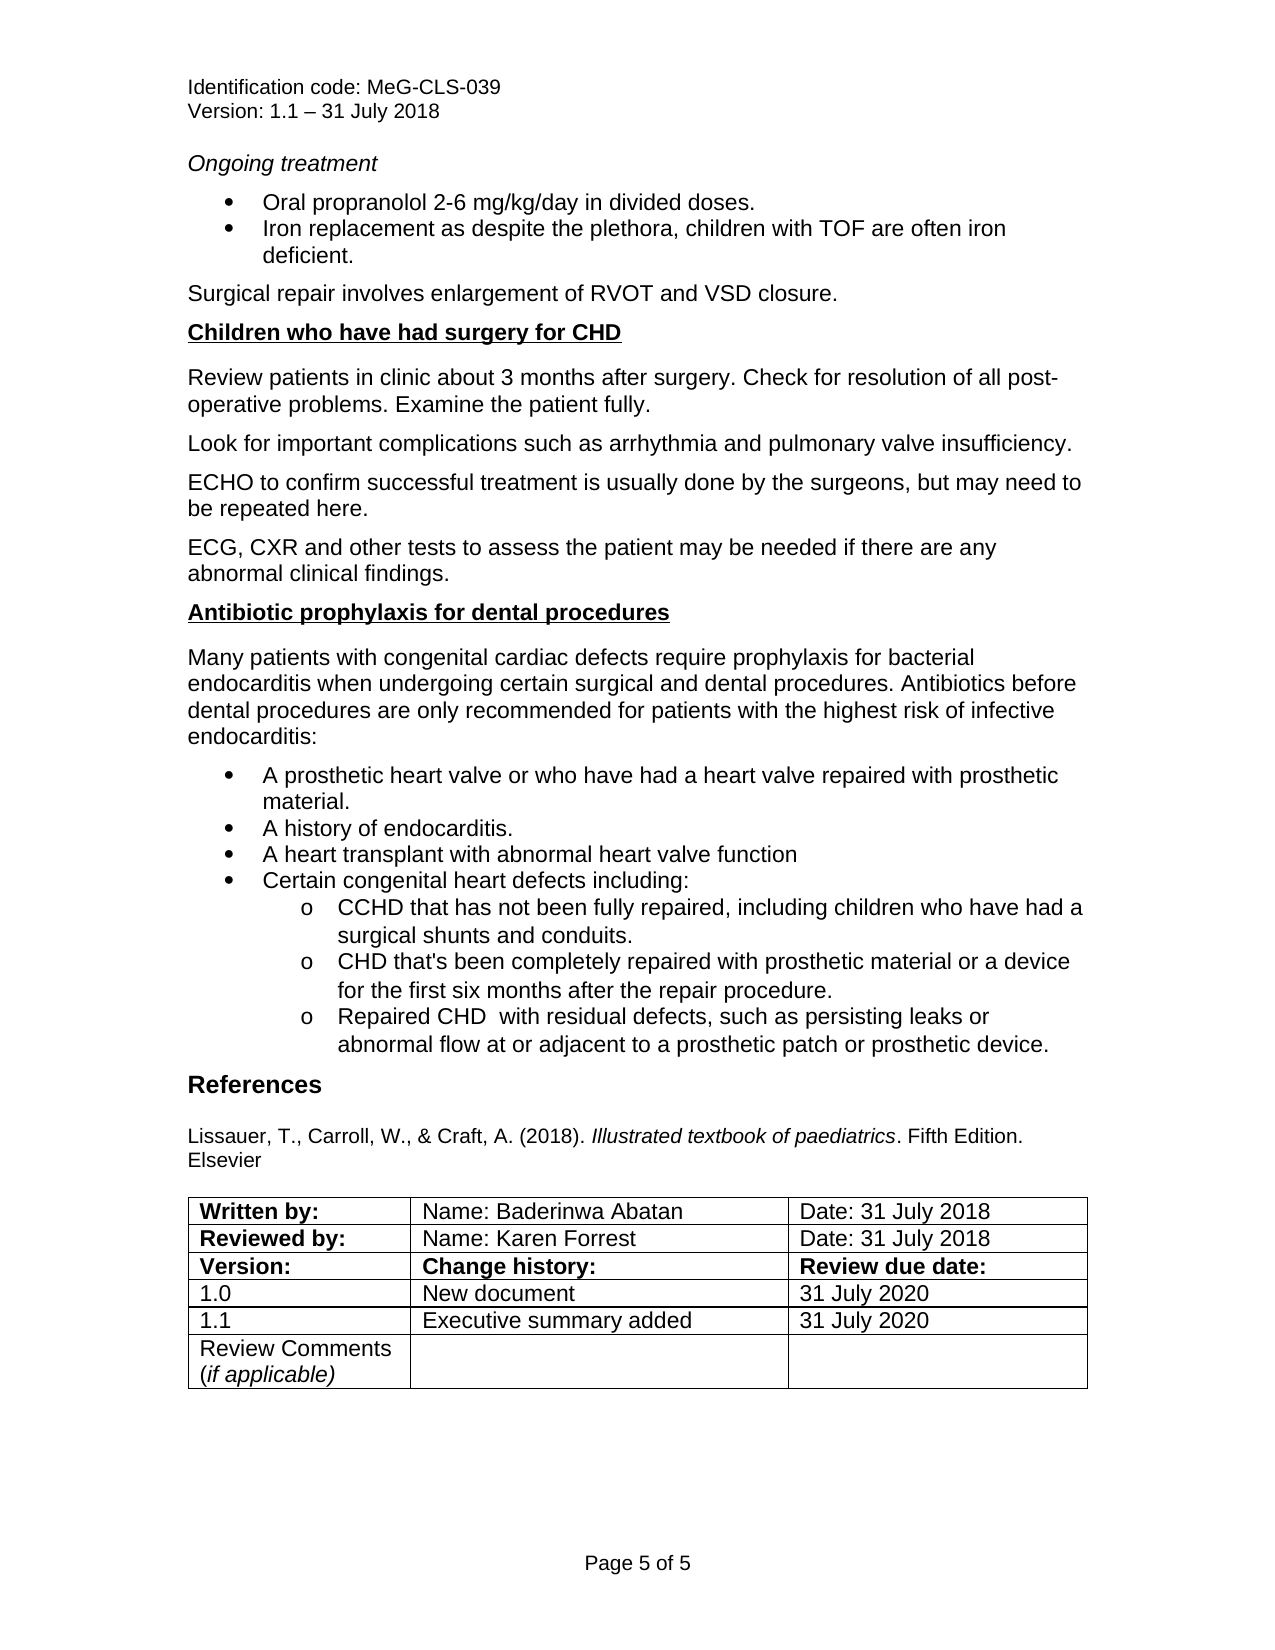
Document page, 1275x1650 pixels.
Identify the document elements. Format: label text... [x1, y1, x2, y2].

table_cell [411, 1335, 788, 1388]
text Ongoing treatment [187, 150, 1087, 176]
list Certain congenital heart defects including: [225, 867, 1087, 894]
subtitle Children who have had surgery for CHD [187, 319, 1087, 346]
text ECG, CXR and other tests to assess the patient may be needed if there are any abnormal clinical findings. [187, 534, 1087, 586]
table_cell Date: 31 July 2018 [789, 1225, 1087, 1252]
table_cell Name: Karen Forrest [411, 1225, 788, 1252]
table_cell 31 July 2020 [789, 1308, 1087, 1334]
list A prosthetic heart valve or who have had a heart valve repaired with prosthetic material. [225, 762, 1087, 814]
table_cell New document [411, 1280, 788, 1306]
text Many patients with congenital cardiac defects require prophylaxis for bacterial endocarditis when undergoing certain surgical and dental procedures. Antibiotics before dental procedures are only recommended for patients with the highest risk of infective endocarditis: [187, 644, 1087, 749]
table_cell Change history: [411, 1253, 788, 1279]
table_cell Review Comments (if applicable) [189, 1335, 410, 1388]
table_header Date: 31 July 2018 [789, 1198, 1087, 1224]
list CCHD that has not been fully repaired, including children who have had a surgical shunts and conduits. [300, 894, 1087, 948]
list A history of endocarditis. [225, 814, 1087, 841]
table_cell Version: [189, 1253, 410, 1279]
text Surgical repair involves enlargement of RVOT and VSD closure. [187, 280, 1087, 307]
text Look for important complications such as arrhythmia and pulmonary valve insufficiency. [187, 429, 1087, 456]
subtitle Antibiotic prophylaxis for dental procedures [187, 599, 1087, 625]
table_cell Reviewed by: [189, 1225, 410, 1252]
text Review patients in clinic about 3 months after surgery. Check for resolution of all post-operative problems. Examine the patient fully. [187, 364, 1087, 417]
table_cell [789, 1335, 1087, 1388]
table_cell Review due date: [789, 1253, 1087, 1279]
table_cell 31 July 2020 [789, 1280, 1087, 1306]
subtitle Lissauer, T., Carroll, W., & Craft, A. (2018). Illustrated textbook of paediatrics. Fifth Edition. Elsevier [187, 1124, 1087, 1172]
table_header Name: Baderinwa Abatan [411, 1198, 788, 1224]
list CHD that's been completely repaired with prosthetic material or a device for the first six months after the repair procedure. [300, 948, 1087, 1003]
table_cell 1.1 [189, 1308, 410, 1334]
table_cell 1.0 [189, 1280, 410, 1306]
list Oral propranolol 2-6 mg/kg/day in divided doses. [225, 189, 1087, 215]
list A heart transplant with abnormal heart valve function [225, 841, 1087, 867]
subtitle References [187, 1070, 1087, 1099]
table_header Written by: [189, 1198, 410, 1224]
list Repaired CHD with residual defects, such as persisting leaks or abnormal flow at or adjacent to a prosthetic patch or prosthetic device. [300, 1003, 1087, 1058]
table_cell Executive summary added [411, 1308, 788, 1334]
list Iron replacement as despite the plethora, children with TOF are often iron deficient. [225, 215, 1087, 268]
text ECHO to confirm successful treatment is usually done by the surgeons, but may need to be repeated here. [187, 468, 1087, 521]
